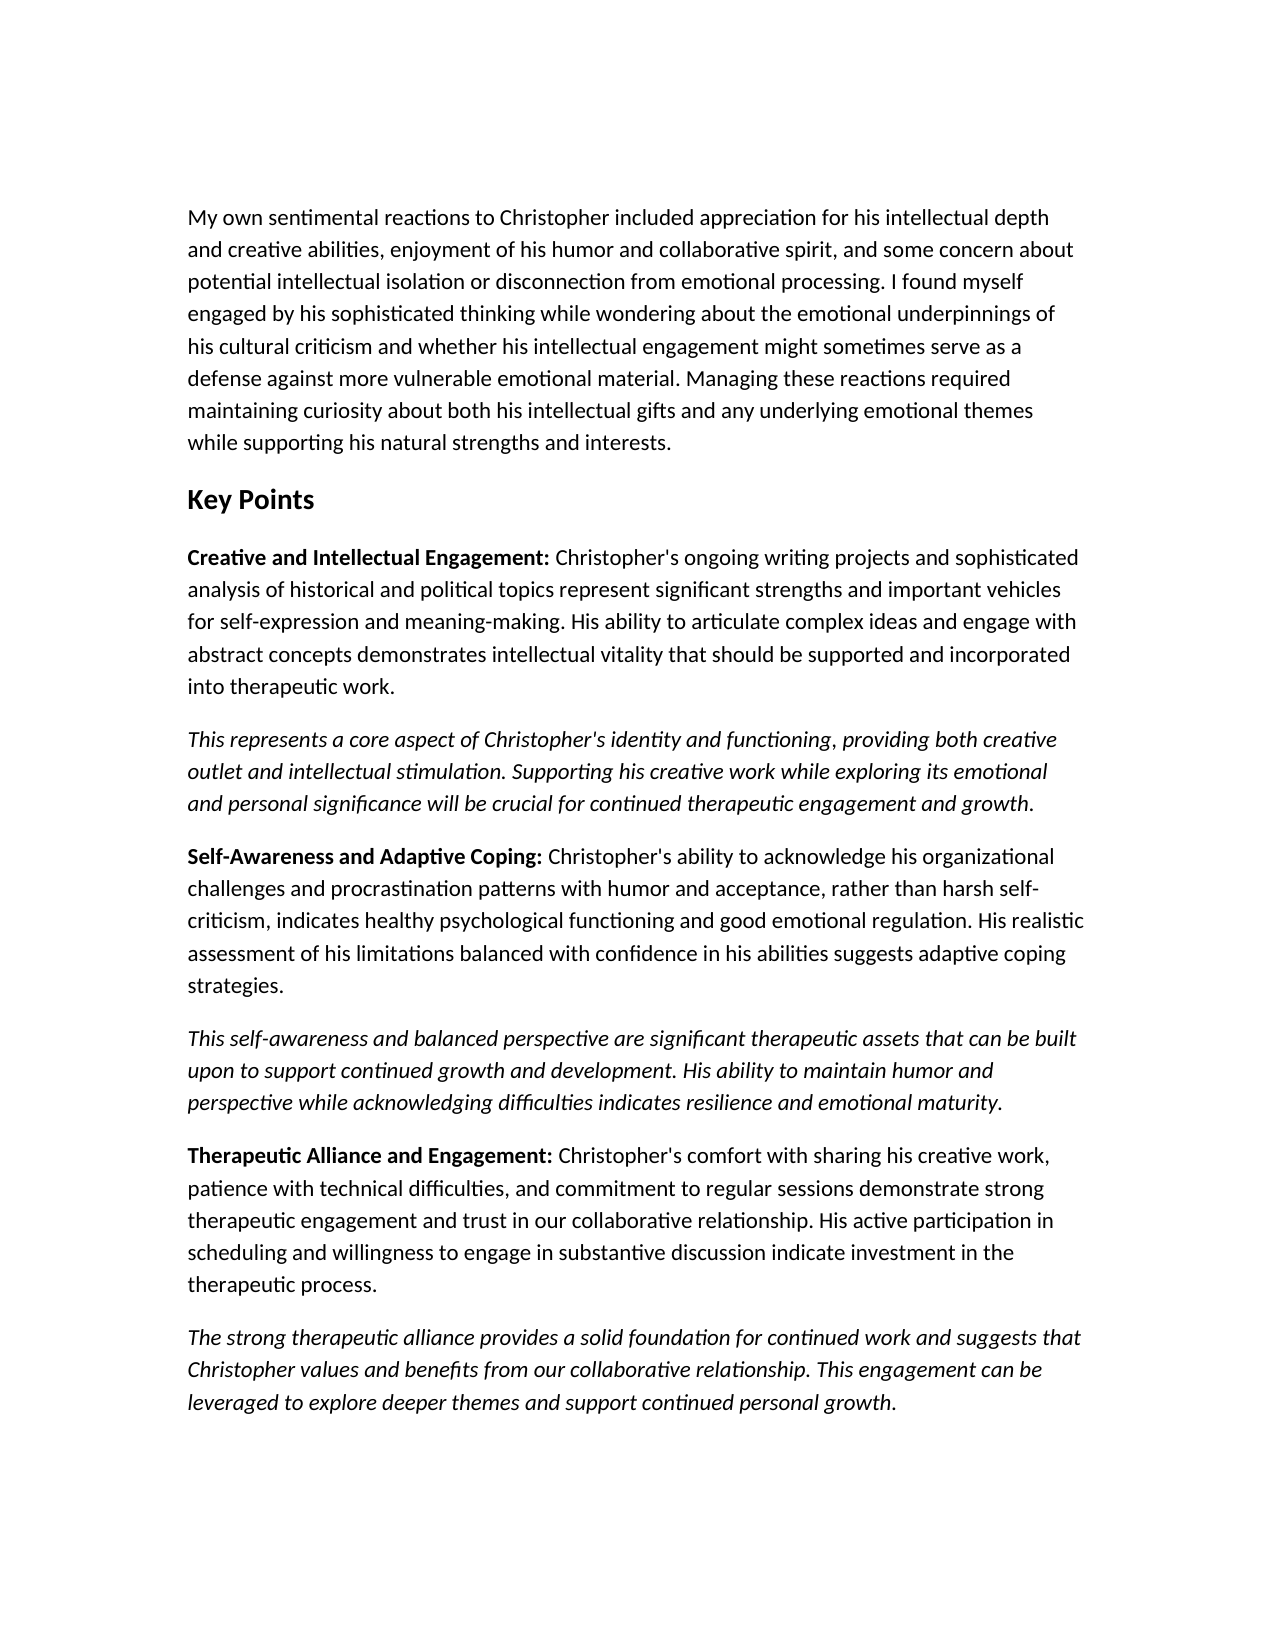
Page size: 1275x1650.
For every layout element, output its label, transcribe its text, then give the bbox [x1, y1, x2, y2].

text This self-awareness and balanced perspective are significant therapeutic assets that can be built upon to support continued growth and development. His ability to maintain humor and perspective while acknowledging difficulties indicates resilience and emotional maturity. [187, 1024, 1087, 1116]
text Therapeutic Alliance and Engagement: Christopher's comfort with sharing his creative work, patience with technical difficulties, and commitment to regular sessions demonstrate strong therapeutic engagement and trust in our collaborative relationship. His active participation in scheduling and willingness to engage in substantive discussion indicate investment in the therapeutic process. [187, 1141, 1087, 1298]
text Self-Awareness and Adaptive Coping: Christopher's ability to acknowledge his organizational challenges and procrastination patterns with humor and acceptance, rather than harsh self-criticism, indicates healthy psychological functioning and good emotional regulation. His realistic assessment of his limitations balanced with confidence in his abilities suggests adaptive coping strategies. [187, 842, 1087, 999]
text Key Points [187, 481, 1087, 517]
text This represents a core aspect of Christopher's identity and functioning, providing both creative outlet and intellectual stimulation. Supporting his creative work while exploring its emotional and personal significance will be crucial for continued therapeutic engagement and growth. [187, 725, 1087, 817]
text The strong therapeutic alliance provides a solid foundation for continued work and suggests that Christopher values and benefits from our collaborative relationship. This engagement can be leveraged to explore deeper themes and support continued personal growth. [187, 1323, 1087, 1416]
text Creative and Intellectual Engagement: Christopher's ongoing writing projects and sophisticated analysis of historical and political topics represent significant strengths and important vehicles for self-expression and meaning-making. His ability to articulate complex ideas and engage with abstract concepts demonstrates intellectual vitality that should be supported and incorporated into therapeutic work. [187, 543, 1087, 700]
text My own sentimental reactions to Christopher included appreciation for his intellectual depth and creative abilities, enjoyment of his humor and collaborative spirit, and some concern about potential intellectual isolation or disconnection from emotional processing. I found myself engaged by his sophisticated thinking while wondering about the emotional underpinnings of his cultural criticism and whether his intellectual engagement might sometimes serve as a defense against more vulnerable emotional material. Managing these reactions required maintaining curiosity about both his intellectual gifts and any underlying emotional themes while supporting his natural strengths and interests. [187, 203, 1087, 456]
